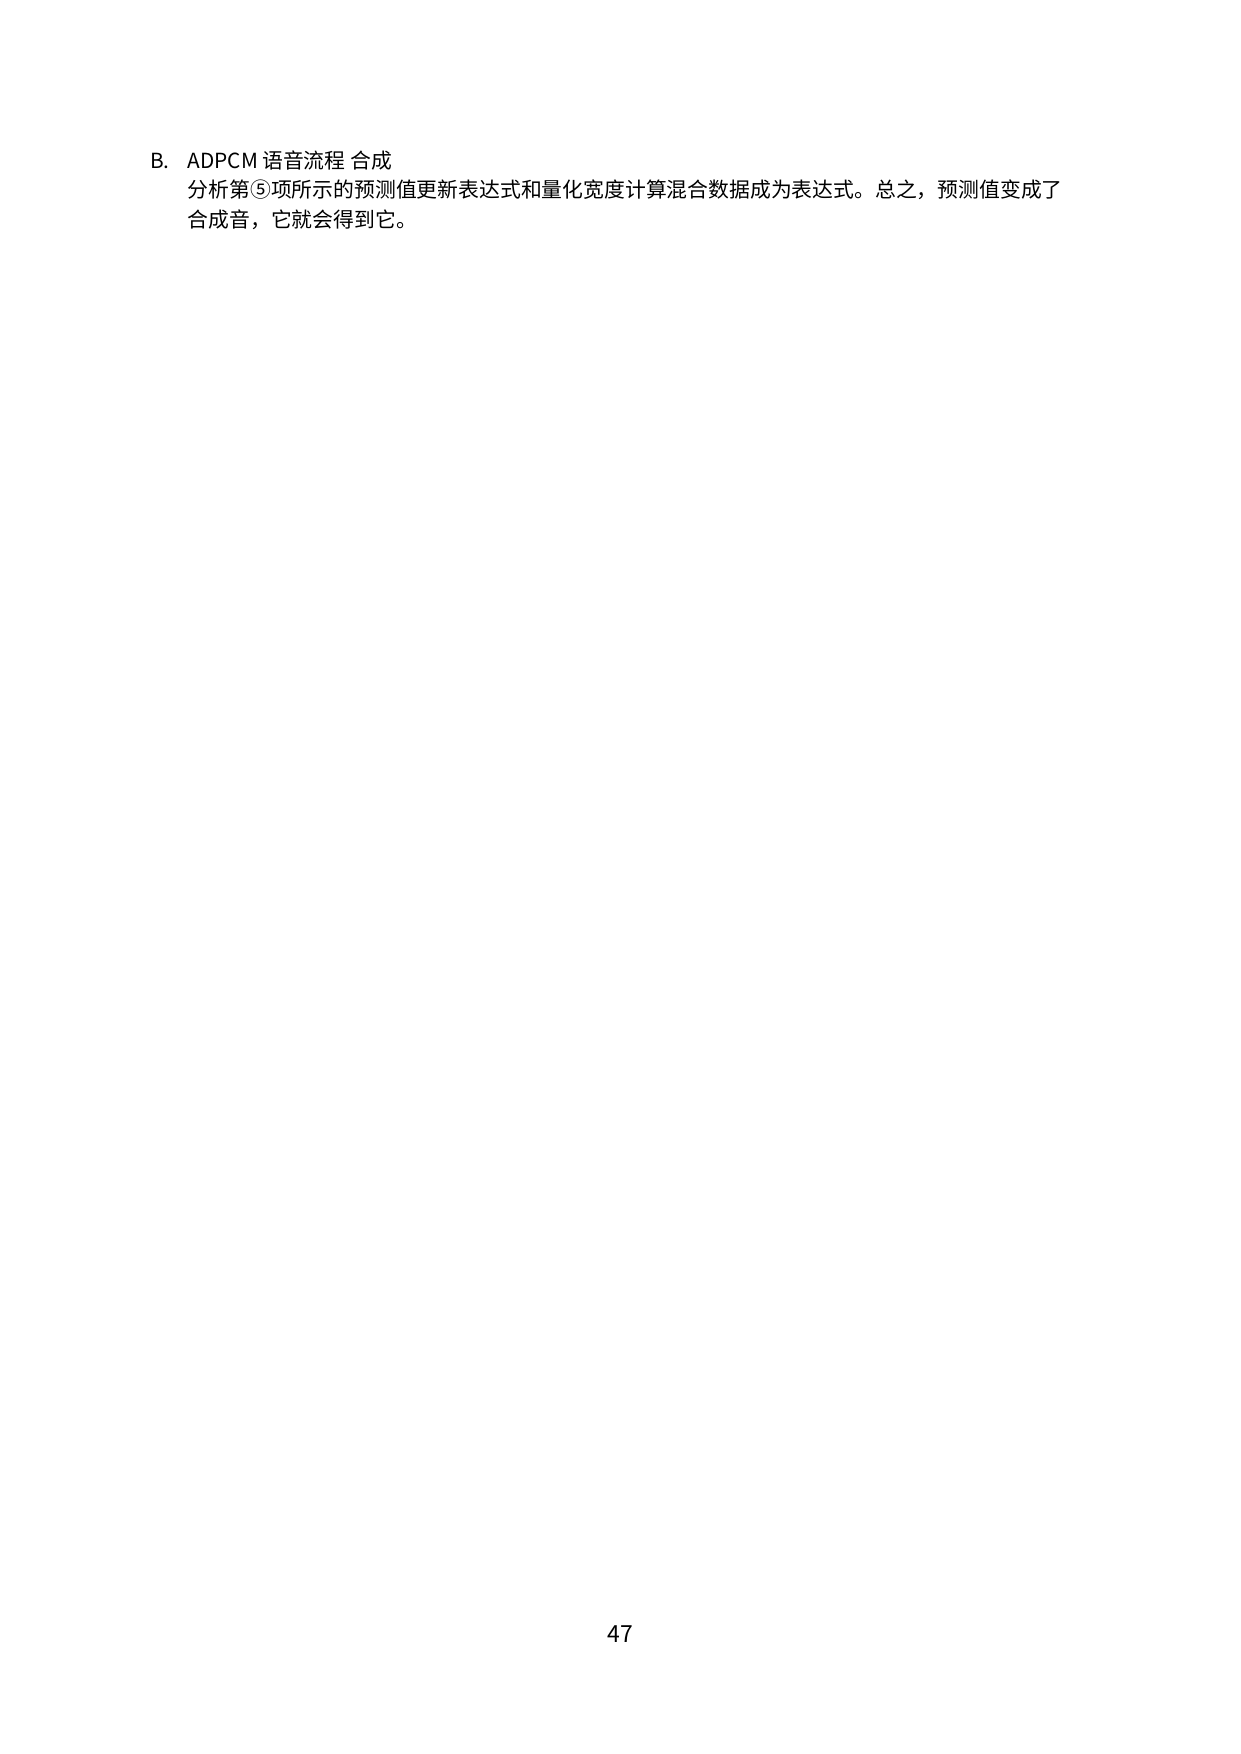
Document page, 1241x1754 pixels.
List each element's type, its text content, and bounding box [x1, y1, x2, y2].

text 分析第⑤项所示的预测值更新表达式和量化宽度计算混合数据成为表达式。总之，预测值变成了合成音，它就会得到它。 [187, 174, 1064, 233]
list ADPCM语音流程 合成 [150, 147, 1073, 174]
